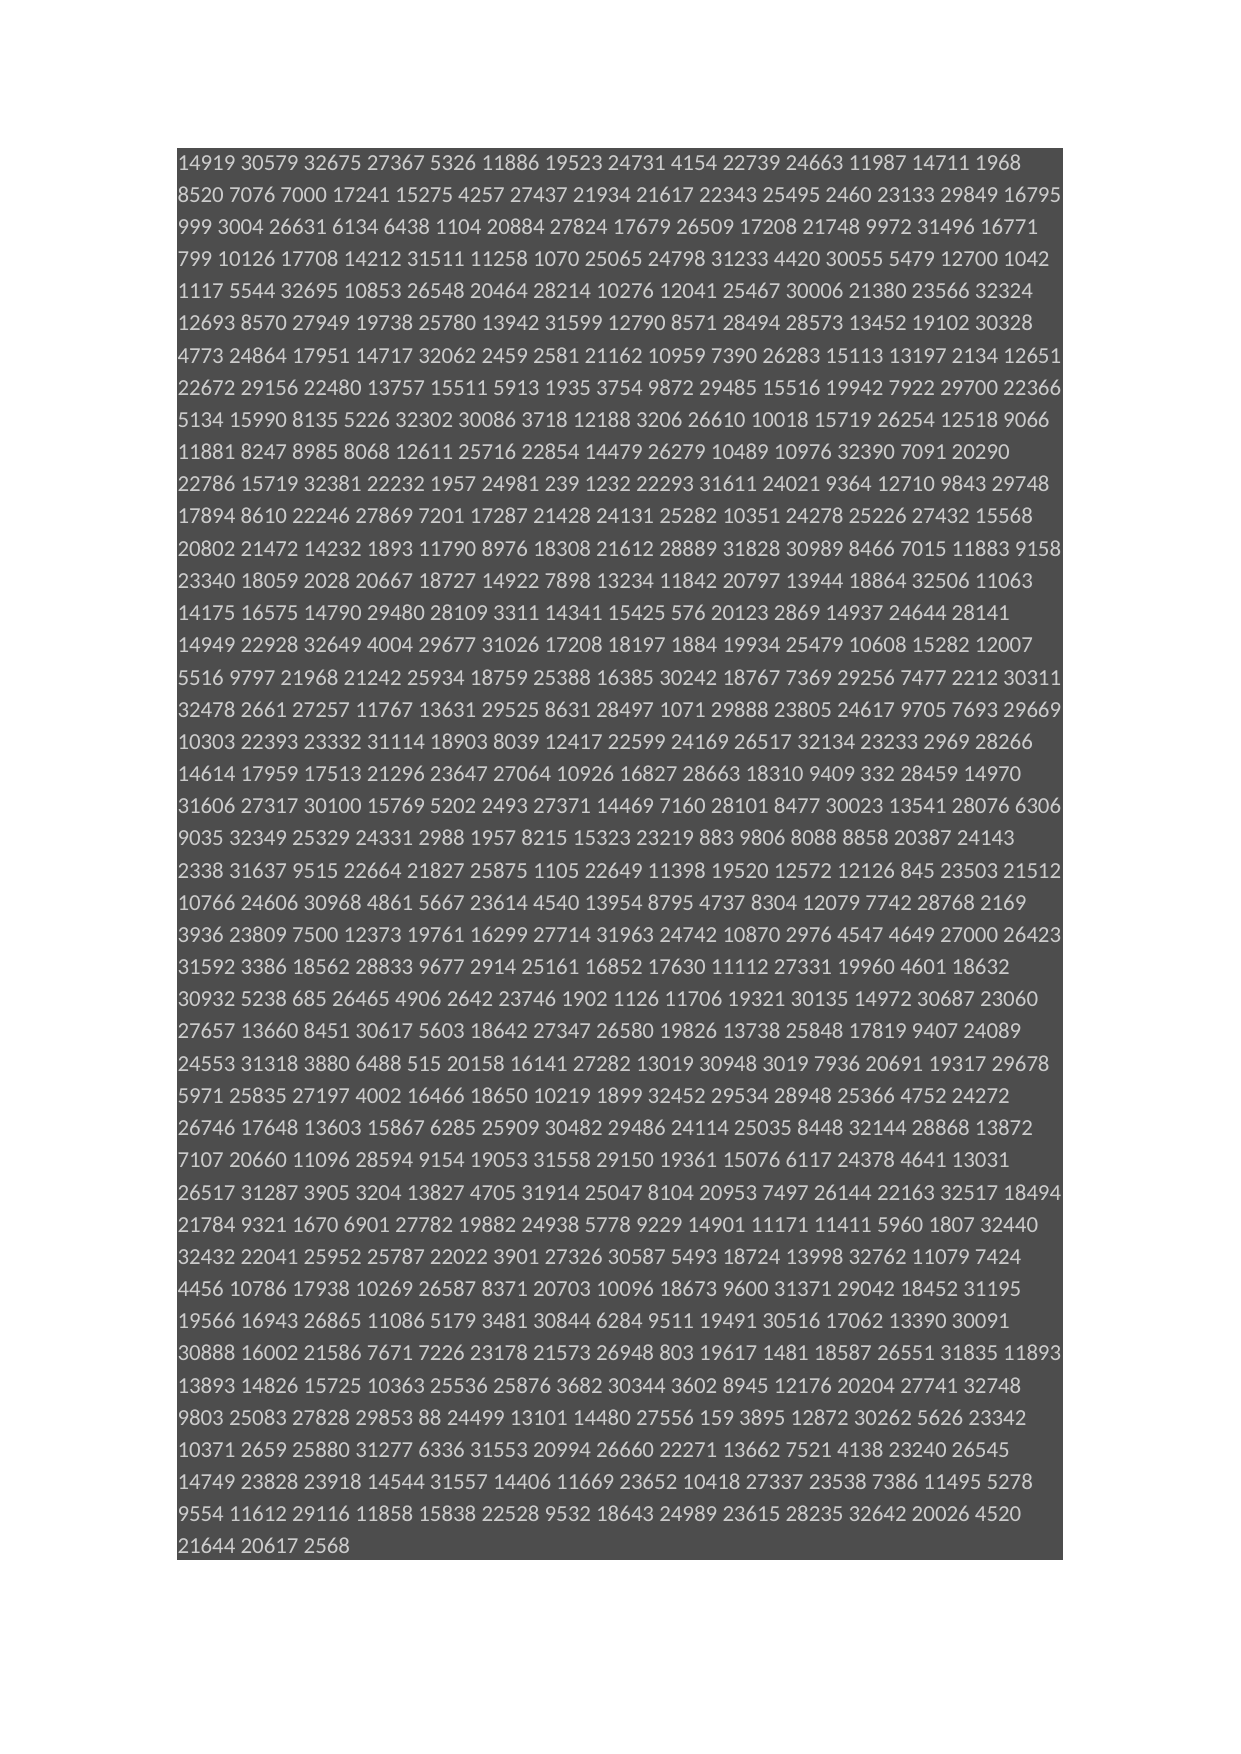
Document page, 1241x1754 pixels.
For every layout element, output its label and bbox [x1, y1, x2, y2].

text [177, 148, 1063, 1560]
